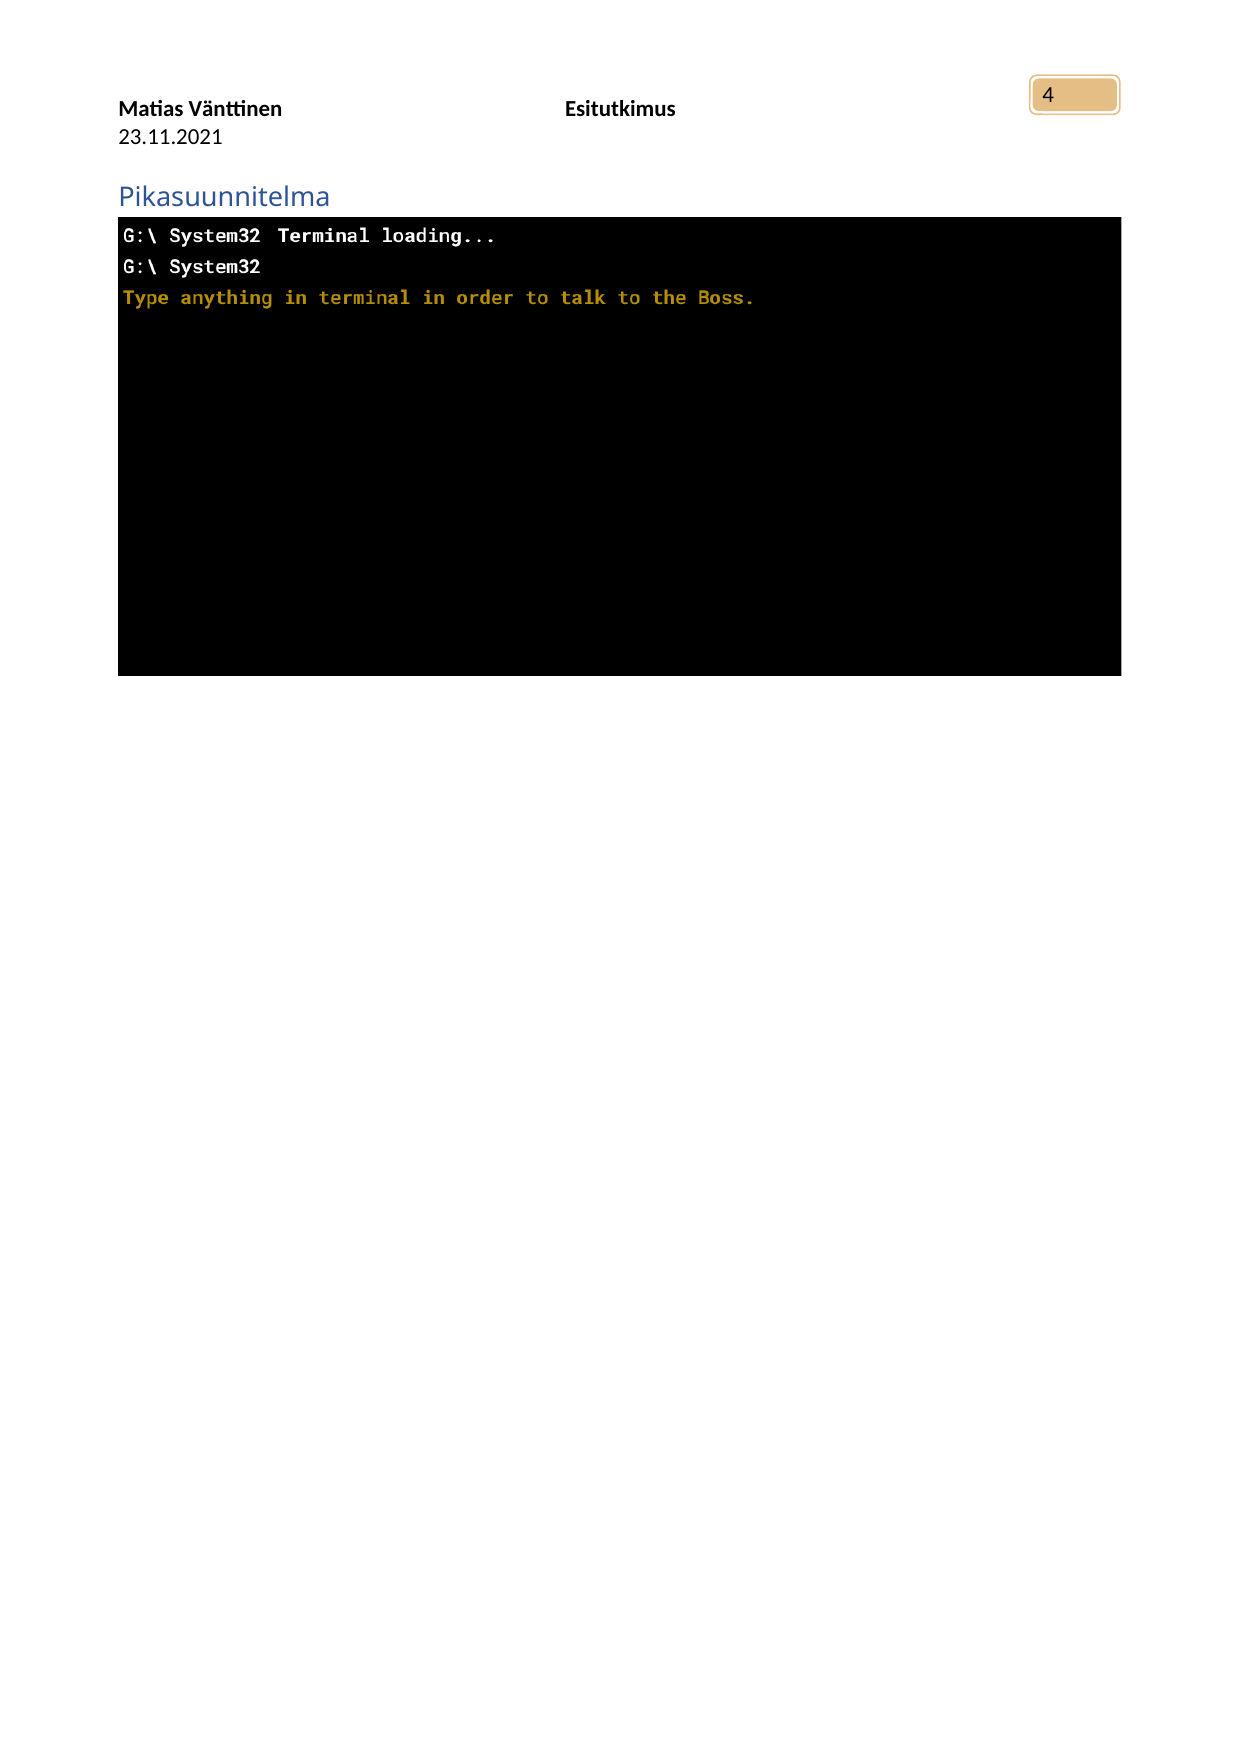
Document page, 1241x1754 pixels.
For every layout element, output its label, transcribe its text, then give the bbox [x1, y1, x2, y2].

picture [118, 217, 1122, 676]
subtitle Pikasuunnitelma [118, 178, 1122, 215]
